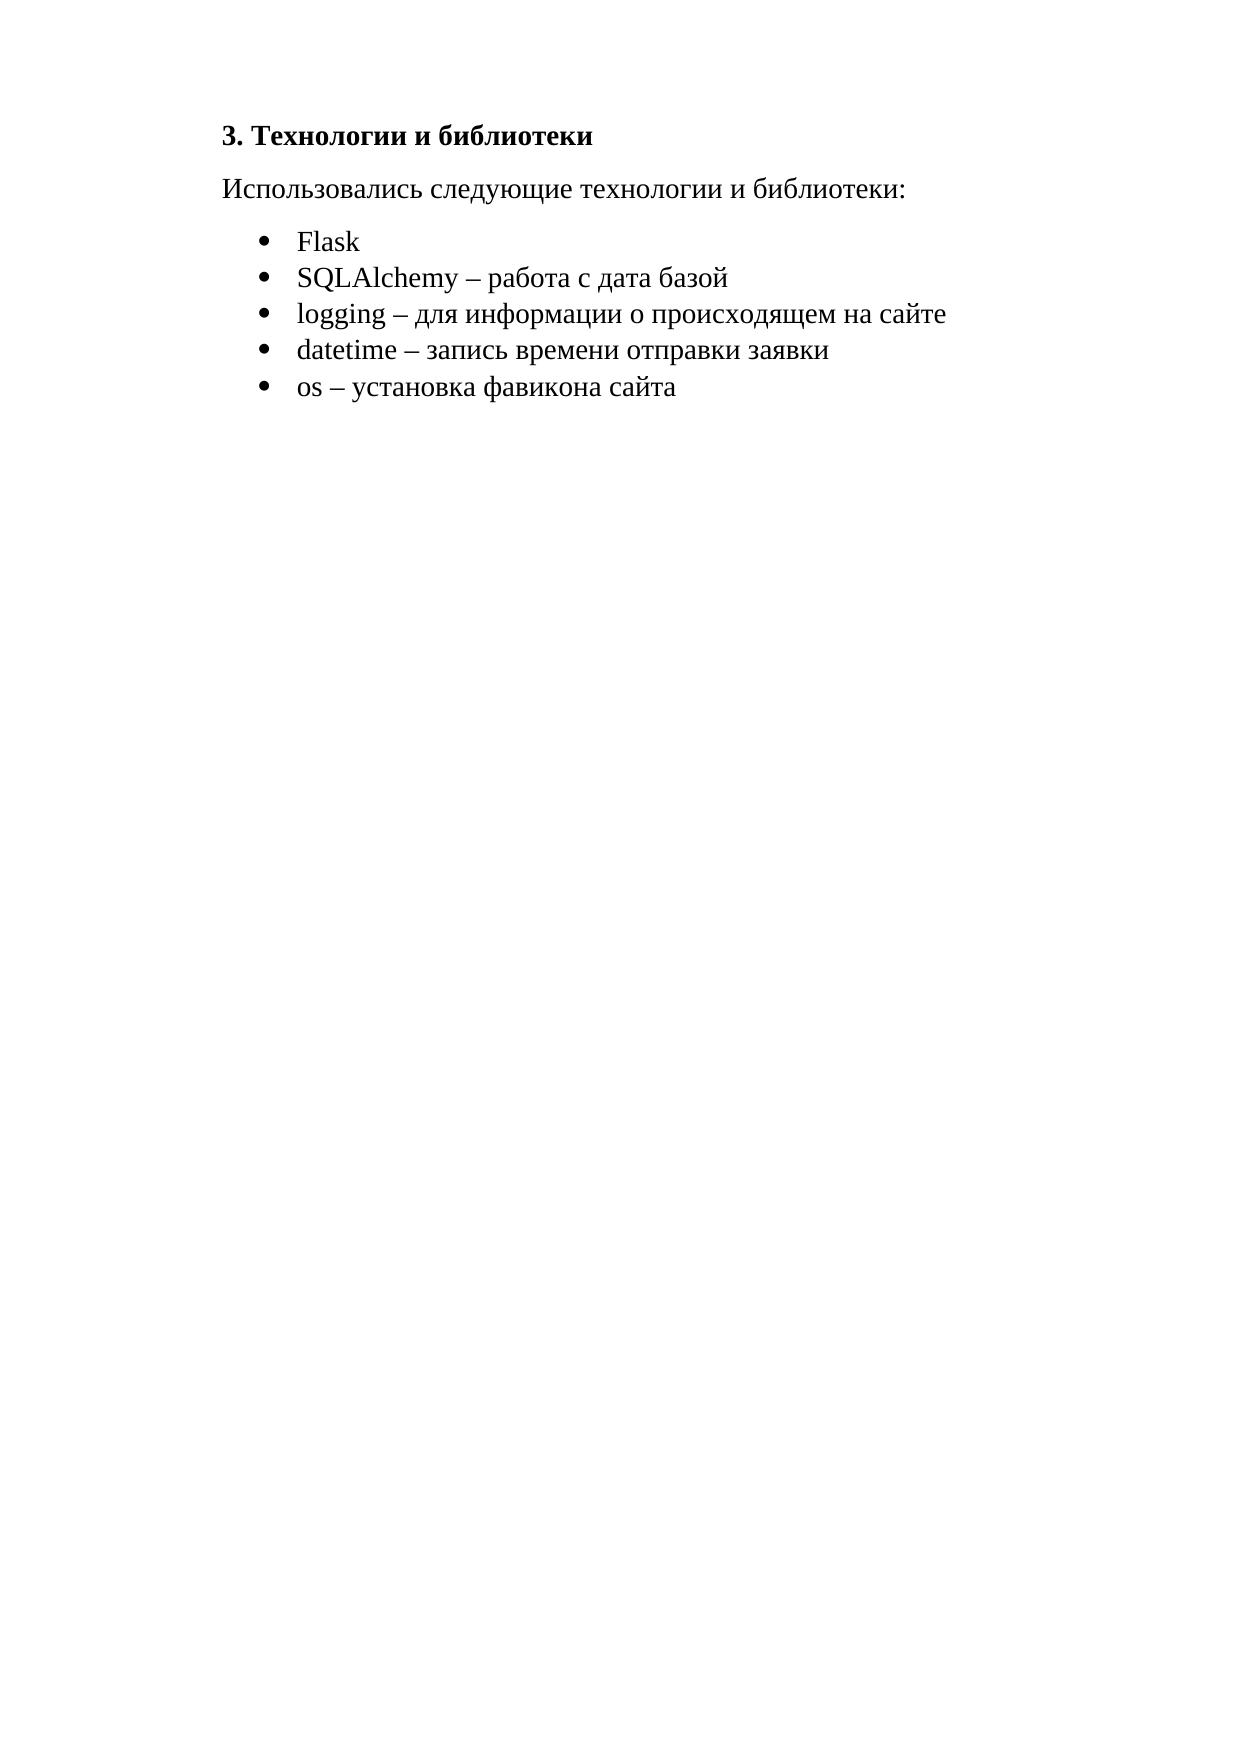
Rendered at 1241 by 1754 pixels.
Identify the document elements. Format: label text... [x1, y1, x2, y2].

text Использовались следующие технологии и библиотеки: [177, 171, 1152, 204]
list SQLAlchemy – работа с дата базой [259, 260, 1152, 294]
list os – установка фавикона сайта [259, 369, 1152, 402]
list Flask [259, 224, 1152, 257]
list logging – для информации о происходящем на сайте [259, 296, 1152, 330]
text 3. Технологии и библиотеки [177, 118, 1152, 152]
list datetime – запись времени отправки заявки [259, 332, 1152, 366]
